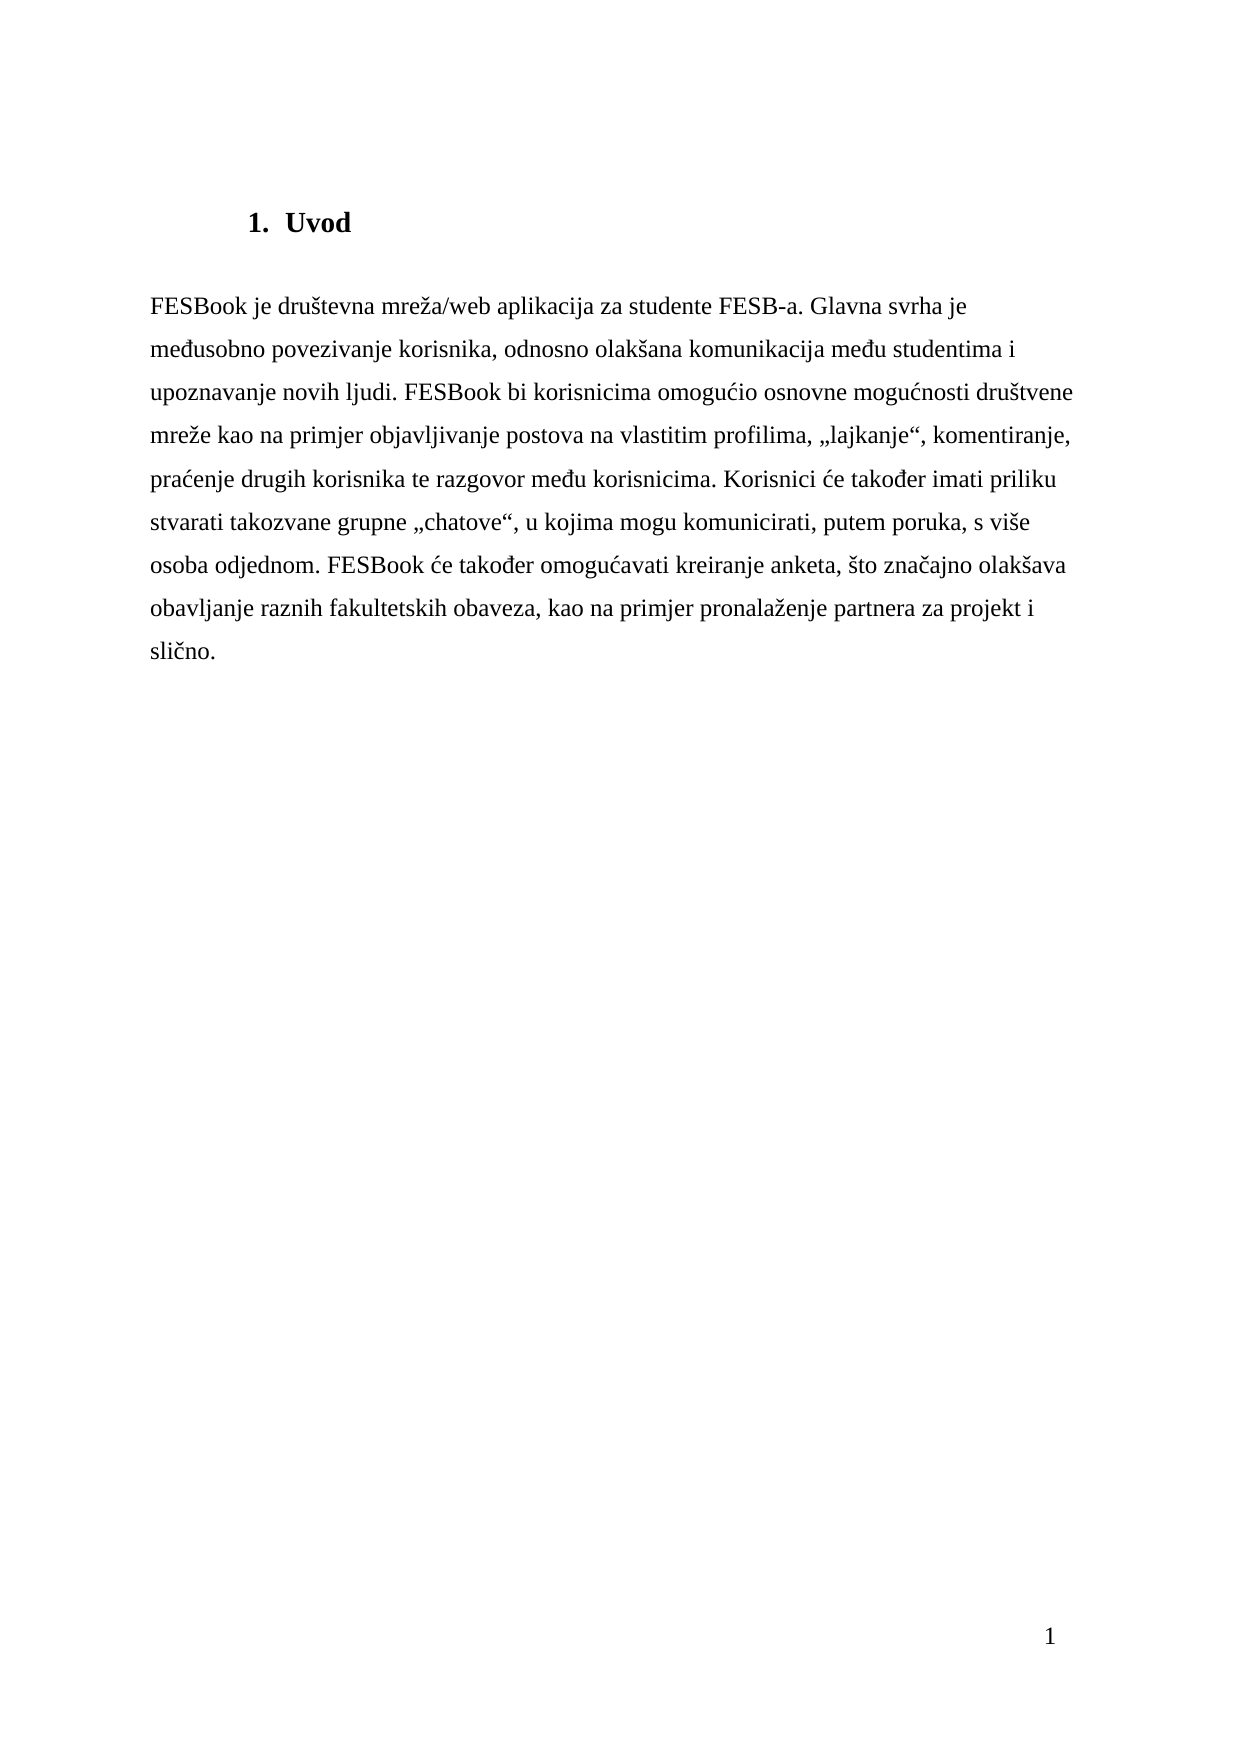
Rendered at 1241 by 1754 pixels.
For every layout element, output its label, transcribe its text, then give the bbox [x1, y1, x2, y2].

text FESBook je društevna mreža/web aplikacija za studente FESB-a. Glavna svrha je međusobno povezivanje korisnika, odnosno olakšana komunikacija među studentima i upoznavanje novih ljudi. FESBook bi korisnicima omogućio osnovne mogućnosti društvene mreže kao na primjer objavljivanje postova na vlastitim profilima, „lajkanje“, komentiranje, praćenje drugih korisnika te razgovor među korisnicima. Korisnici će također imati priliku stvarati takozvane grupne „chatove“, u kojima mogu komunicirati, putem poruka, s više osoba odjednom. FESBook će također omogućavati kreiranje anketa, što značajno olakšava obavljanje raznih fakultetskih obaveza, kao na primjer pronalaženje partnera za projekt i slično. [150, 291, 1082, 665]
subtitle Uvod [247, 205, 1082, 238]
